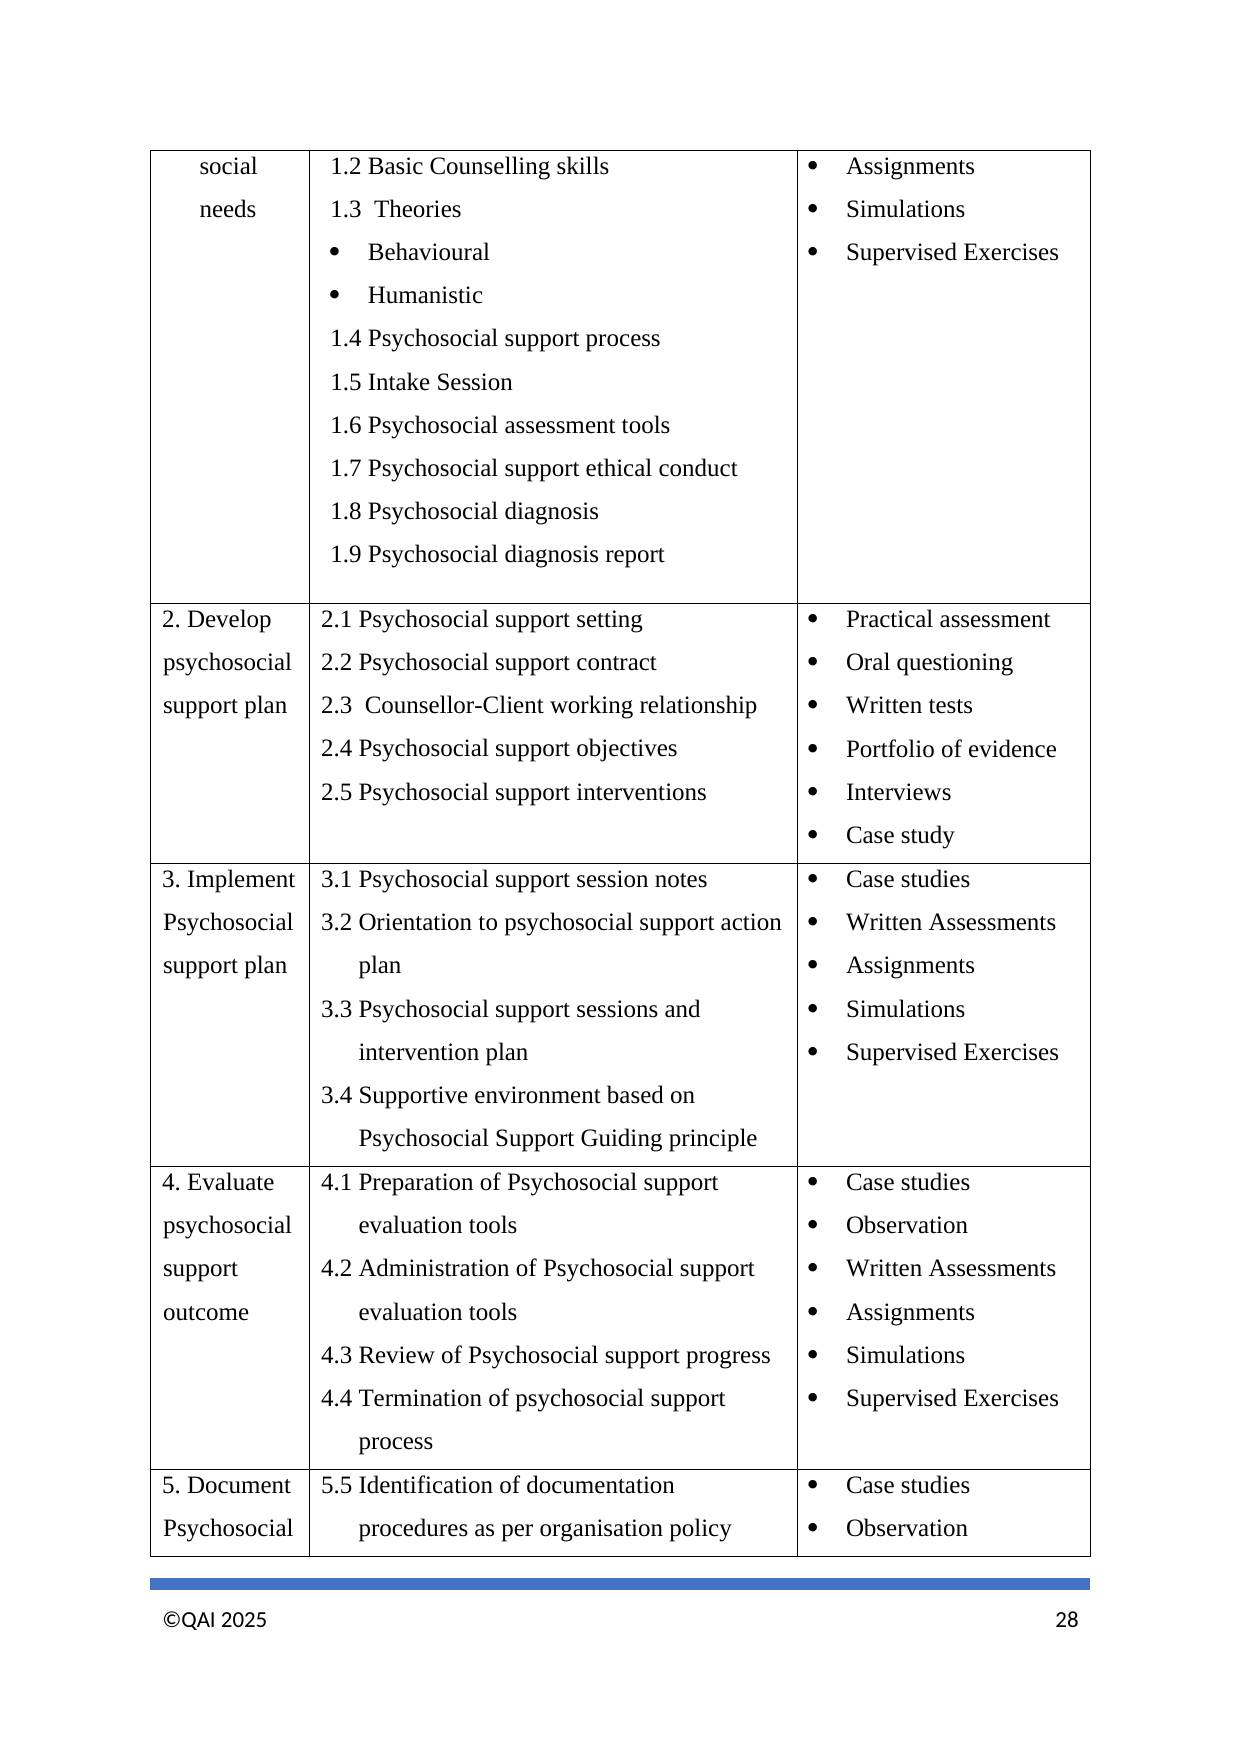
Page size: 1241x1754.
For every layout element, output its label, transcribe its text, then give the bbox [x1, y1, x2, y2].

table_cell Preparation of Psychosocial support evaluation tools Administration of Psychosocial support evaluation tools Review of Psychosocial support progress Termination of psychosocial support process [310, 1167, 797, 1469]
table_cell Psychosocial support session notes Orientation to psychosocial support action plan Psychosocial support sessions and intervention plan Supportive environment based on Psychosocial Support Guiding principle [310, 864, 797, 1166]
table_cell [151, 151, 309, 603]
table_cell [798, 1470, 1090, 1556]
table_cell Psychosocial support setting Psychosocial support contract Counsellor-Client working relationship Psychosocial support objectives Psychosocial support interventions [310, 604, 797, 863]
table_cell Develop psychosocial support plan [151, 604, 309, 863]
table_cell Case studies Written Assessments Assignments Simulations Supervised Exercises [798, 864, 1090, 1166]
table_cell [798, 151, 1090, 603]
table_cell Practical assessment Oral questioning Written tests Portfolio of evidence Interviews Case study [798, 604, 1090, 863]
table_cell Implement Psychosocial support plan [151, 864, 309, 1166]
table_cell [310, 151, 797, 603]
table_cell Evaluate psychosocial support outcome [151, 1167, 309, 1469]
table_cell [151, 1470, 309, 1556]
table_cell Case studies Observation Written Assessments Assignments Simulations Supervised Exercises [798, 1167, 1090, 1469]
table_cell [310, 1470, 797, 1556]
